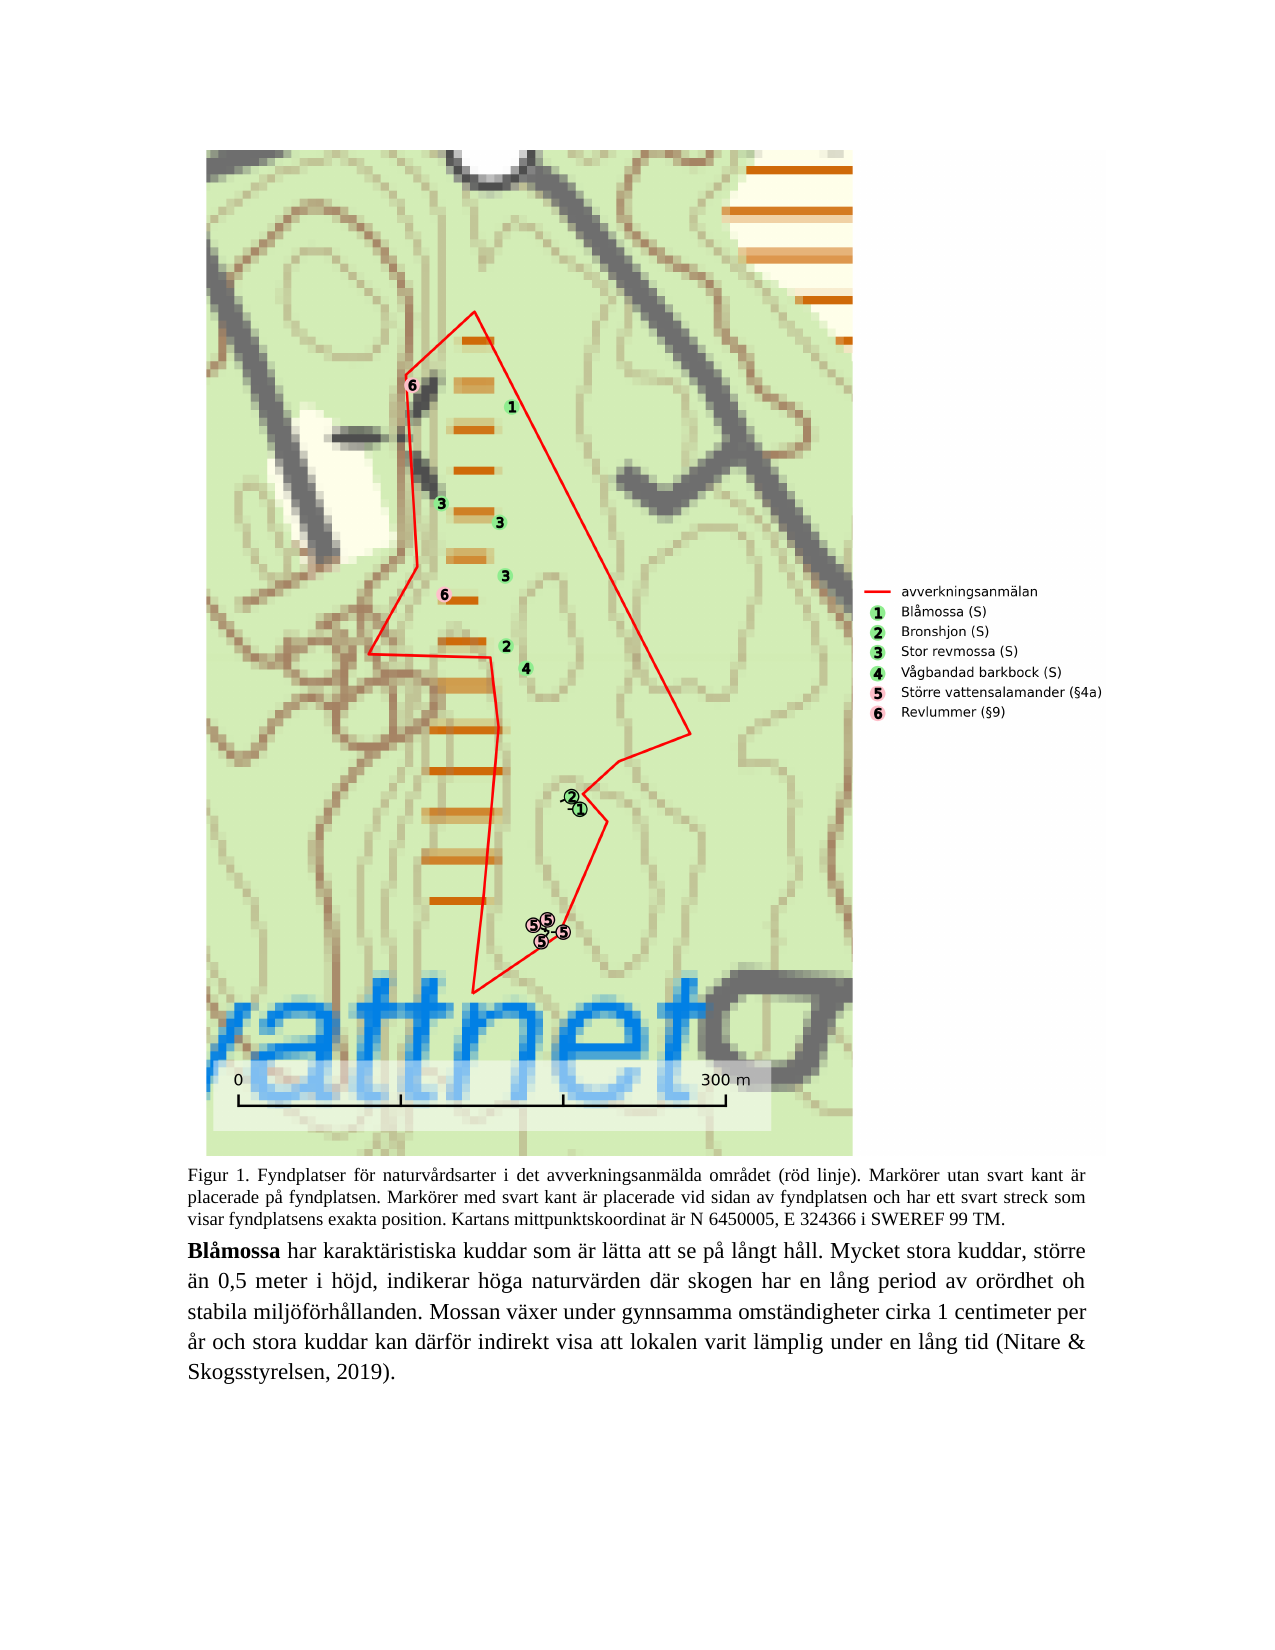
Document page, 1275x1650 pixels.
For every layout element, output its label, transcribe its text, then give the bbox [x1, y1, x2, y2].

text Figur 1. Fyndplatser för naturvårdsarter i det avverkningsanmälda området (röd linje). Markörer utan svart kant är placerade på fyndplatsen. Markörer med svart kant är placerade vid sidan av fyndplatsen och har ett svart streck som visar fyndplatsens exakta position. Kartans mittpunktskoordinat är N 6450005, E 324366 i SWEREF 99 TM. [187, 1164, 1087, 1229]
text Blåmossa har karaktäristiska kuddar som är lätta att se på långt håll. Mycket stora kuddar, större än 0,5 meter i höjd, indikerar höga naturvärden där skogen har en lång period av orördhet oh stabila miljöförhållanden. Mossan växer under gynnsamma omständigheter cirka 1 centimeter per år och stora kuddar kan därför indirekt visa att lokalen varit lämplig under en lång tid (Nitare & Skogsstyrelsen, 2019). [187, 1237, 1087, 1384]
picture [206, 150, 1107, 1156]
